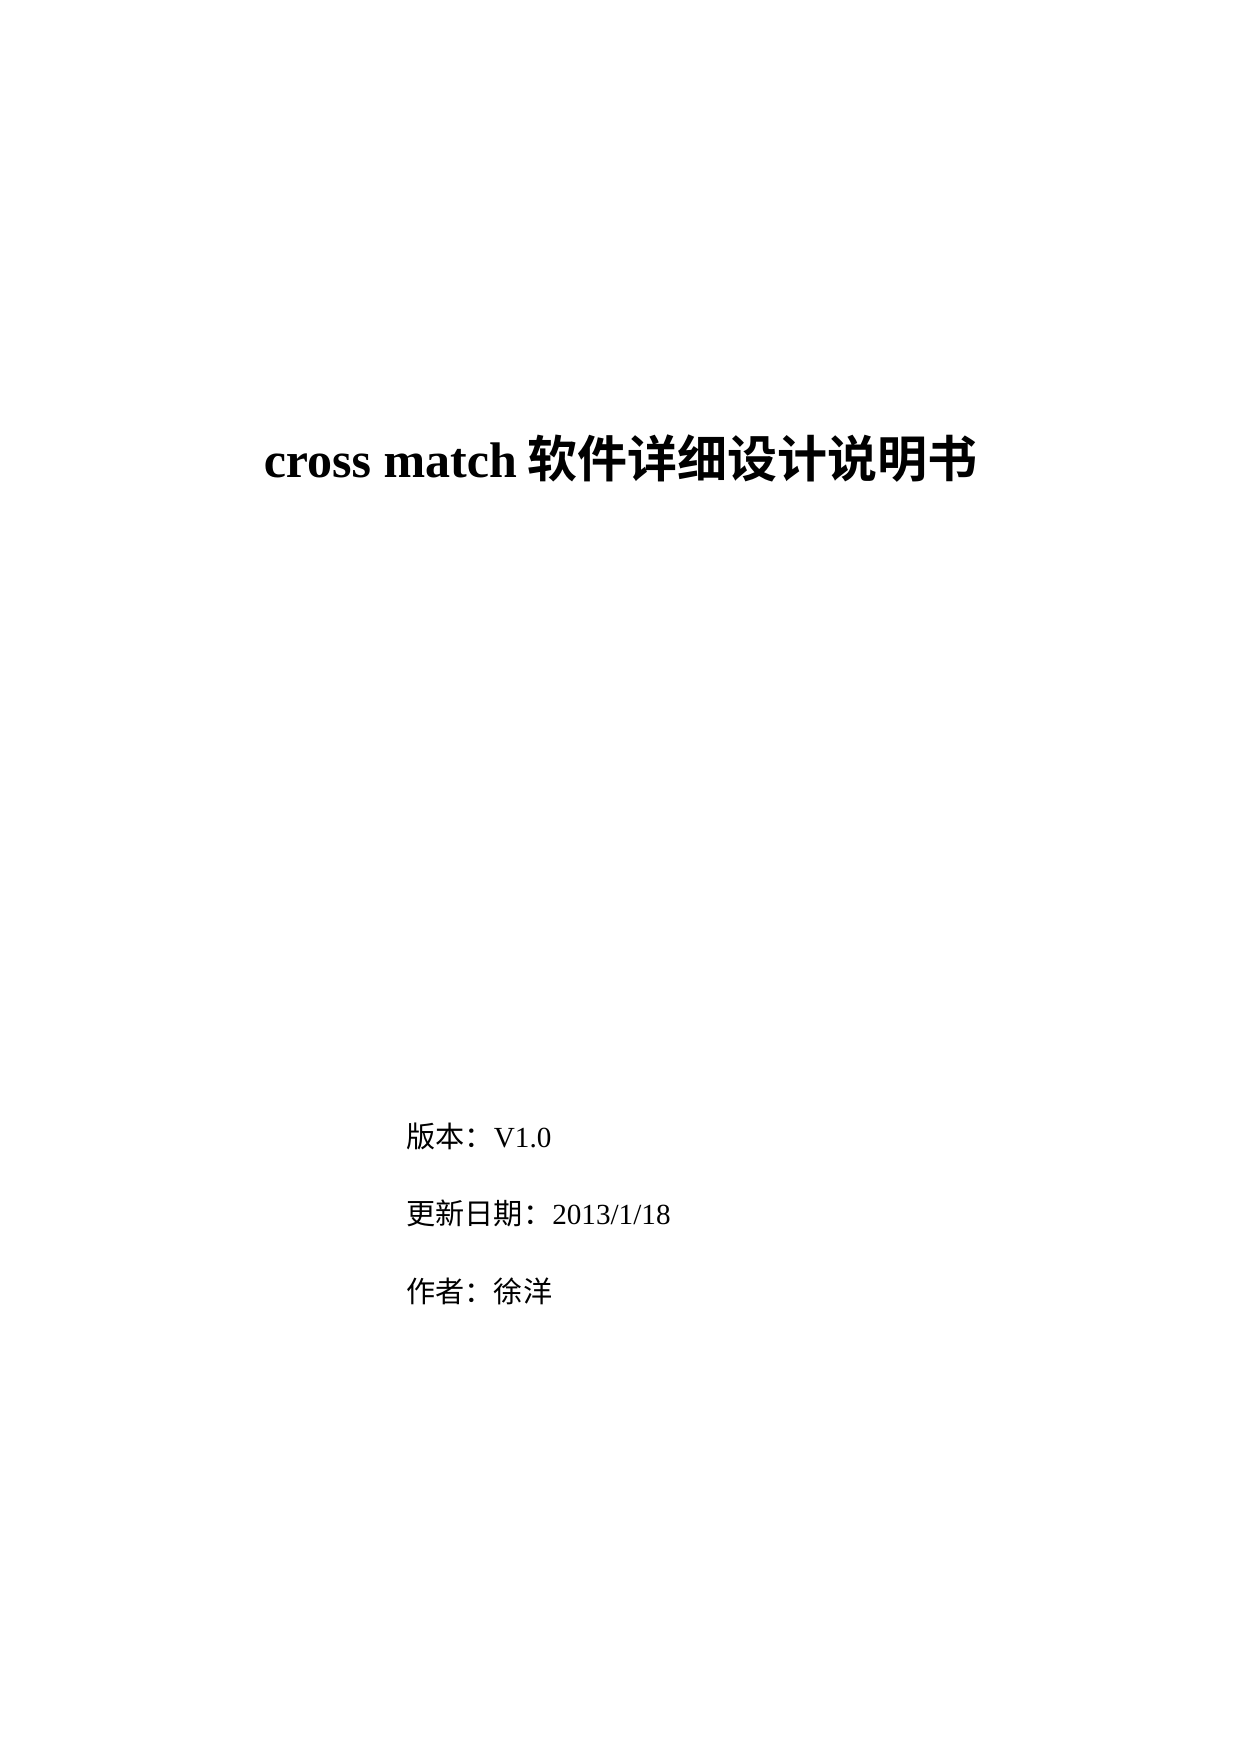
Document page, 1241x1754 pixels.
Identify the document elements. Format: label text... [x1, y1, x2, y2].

text 版本：V1.0 [406, 1102, 1053, 1167]
text 更新日期：2013/1/18 [406, 1179, 1053, 1244]
text 作者：徐洋 [406, 1257, 1053, 1322]
text cross match软件详细设计说明书 [187, 407, 1053, 504]
